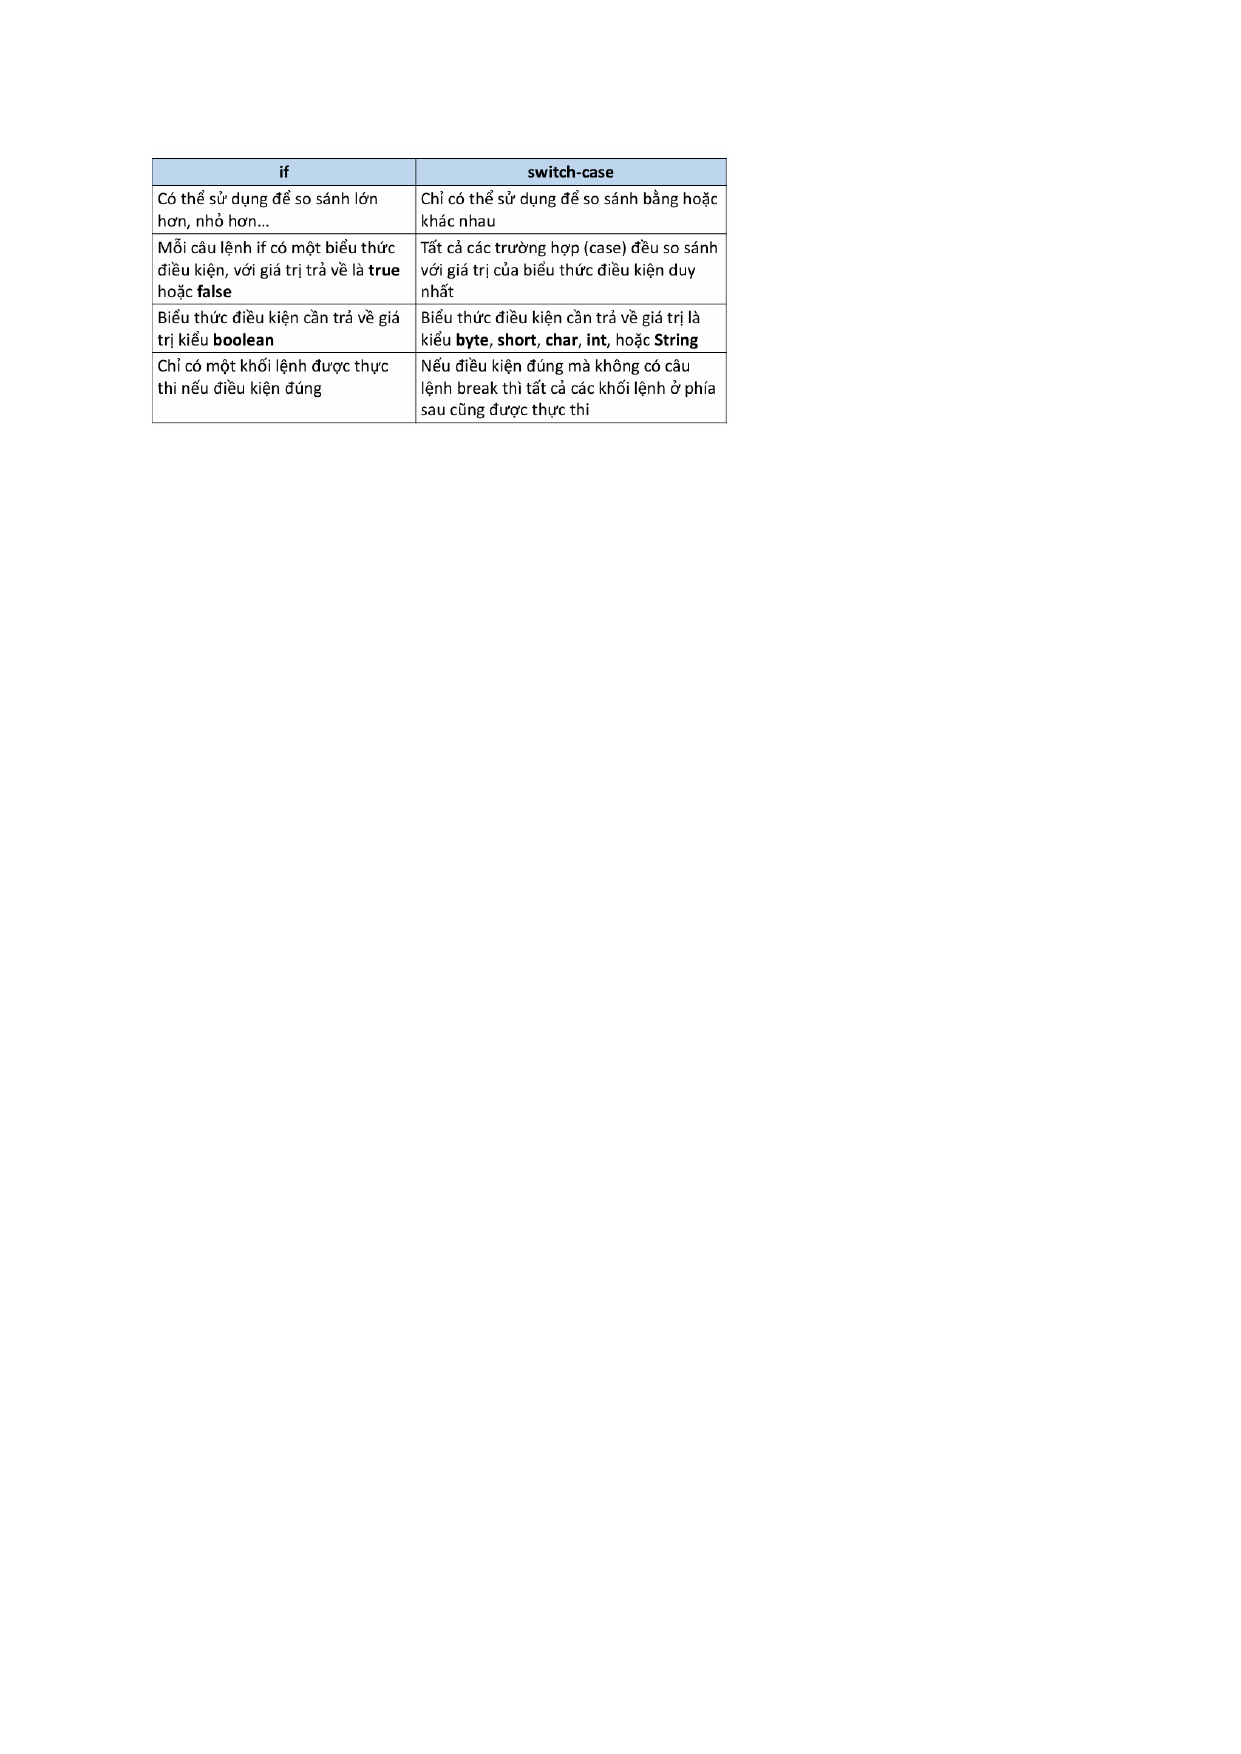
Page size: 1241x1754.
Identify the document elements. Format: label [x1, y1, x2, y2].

picture [150, 150, 734, 426]
